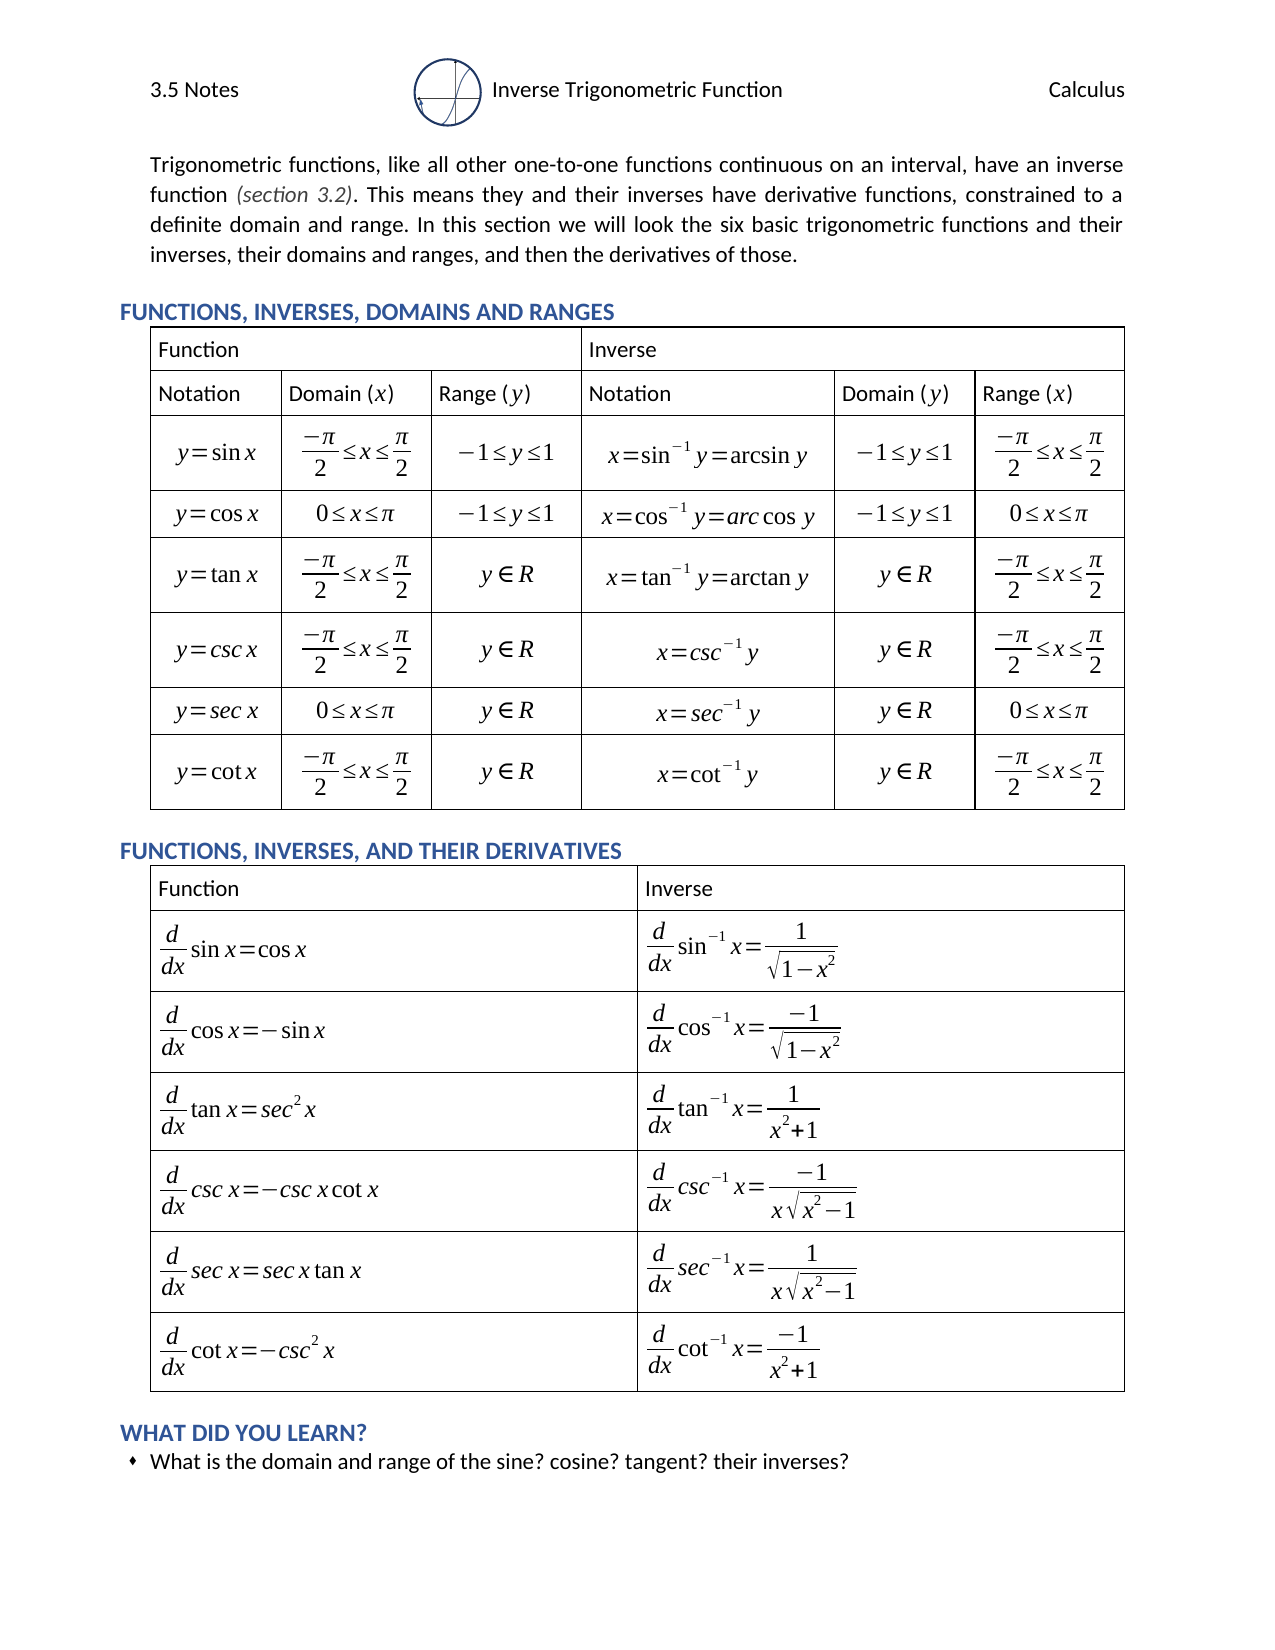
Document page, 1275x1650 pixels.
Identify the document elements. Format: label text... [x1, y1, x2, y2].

table_cell [151, 1313, 637, 1391]
table_header Inverse [638, 866, 1124, 909]
table_cell [582, 613, 834, 687]
table_cell [976, 538, 1124, 612]
table_cell [432, 613, 581, 687]
table_cell [282, 735, 431, 809]
table_cell [638, 992, 1124, 1072]
table_cell [151, 992, 637, 1072]
table_cell [151, 416, 281, 489]
table_cell [835, 735, 974, 809]
table_cell Notation [582, 371, 834, 414]
table_cell [432, 491, 581, 537]
text Trigonometric functions, like all other one-to-one functions continuous on an interval, have an inverse function (section 3.2). This means they and their inverses have derivative functions, constrained to a definite domain and range. In this section we will look the six basic trigonometric functions and their inverses, their domains and ranges, and then the derivatives of those. [150, 150, 1125, 269]
table_cell [151, 911, 637, 991]
list What is the domain and range of the sine? cosine? tangent? their inverses? [127, 1447, 1125, 1475]
table_header Function [151, 328, 581, 370]
table_cell [638, 911, 1124, 991]
table_cell Range () [976, 371, 1124, 414]
table_cell [432, 538, 581, 612]
table_cell Domain () [835, 371, 974, 414]
table_cell [151, 735, 281, 809]
table_cell [151, 613, 281, 687]
table_header Function [151, 866, 637, 909]
table_cell [151, 1073, 637, 1150]
table_cell [151, 491, 281, 537]
table_cell [976, 613, 1124, 687]
subtitle Functions, Inverses, and their Derivatives [120, 835, 1125, 865]
table_cell [151, 688, 281, 734]
table_cell [282, 491, 431, 537]
table_header Inverse [582, 328, 1124, 370]
table_cell [638, 1073, 1124, 1150]
table_cell [638, 1151, 1124, 1231]
table_cell [835, 688, 974, 734]
table_cell Notation [151, 371, 281, 414]
table_cell [835, 416, 974, 489]
subtitle Functions, Inverses, Domains and Ranges [120, 296, 1125, 326]
table_cell [582, 416, 834, 489]
table_cell [432, 688, 581, 734]
table_cell Range () [432, 371, 581, 414]
table_cell [282, 538, 431, 612]
subtitle What Did You Learn? [120, 1417, 1125, 1447]
table_cell [835, 538, 974, 612]
table_cell [432, 735, 581, 809]
table_cell [976, 735, 1124, 809]
table_cell [976, 416, 1124, 489]
table_cell [282, 688, 431, 734]
table_cell [582, 735, 834, 809]
table_cell [835, 613, 974, 687]
table_cell [151, 1232, 637, 1312]
table_cell [638, 1232, 1124, 1312]
table_cell [835, 491, 974, 537]
table_cell [638, 1313, 1124, 1391]
table_cell Domain () [282, 371, 431, 414]
table_cell [582, 688, 834, 734]
table_cell [976, 688, 1124, 734]
table_cell [582, 538, 834, 612]
table_cell [151, 538, 281, 612]
table_cell [976, 491, 1124, 537]
picture [416, 61, 479, 124]
table_cell [582, 491, 834, 537]
table_cell [432, 416, 581, 489]
table_cell [151, 1151, 637, 1231]
table_cell [282, 416, 431, 489]
table_cell [282, 613, 431, 687]
